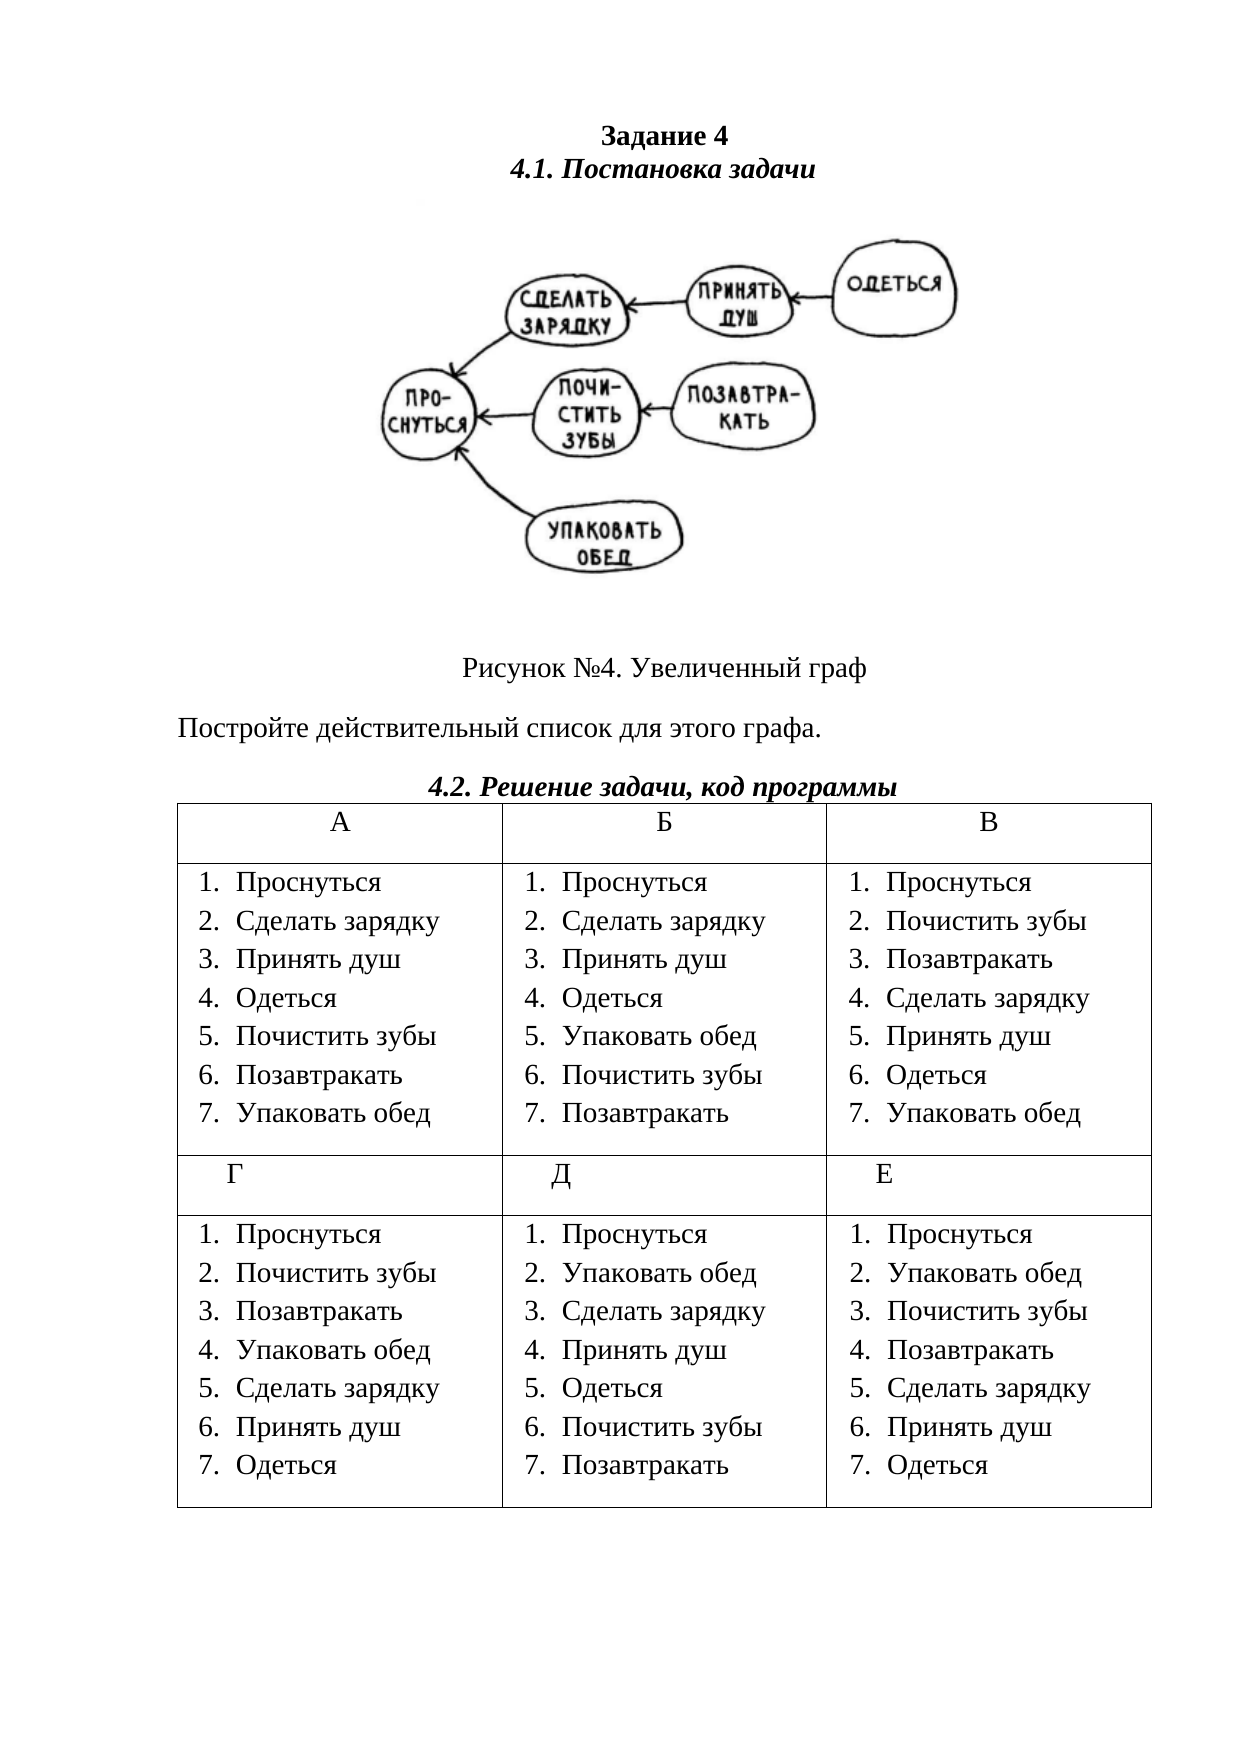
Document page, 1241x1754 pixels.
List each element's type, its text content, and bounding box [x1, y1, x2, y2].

table_cell Проснуться Упаковать обед Почистить зубы Позавтракать Сделать зарядку Принять душ Одеться [827, 1216, 1151, 1507]
subtitle 4.2. Решение задачи, код программы [177, 769, 1152, 803]
picture [177, 185, 1152, 625]
table_cell Проснуться Сделать зарядку Принять душ Одеться Почистить зубы Позавтракать Упаковать обед [178, 864, 502, 1155]
text Постройте действительный список для этого графа. [177, 710, 1152, 743]
table_header В [827, 804, 1151, 863]
table_cell Проснуться Почистить зубы Позавтракать Упаковать обед Сделать зарядку Принять душ Одеться [178, 1216, 502, 1507]
subtitle 4.1. Постановка задачи [177, 152, 1152, 185]
table_header А [178, 804, 502, 863]
table_cell Проснуться Сделать зарядку Принять душ Одеться Упаковать обед Почистить зубы Позавтракать [503, 864, 826, 1155]
table_header Б [503, 804, 826, 863]
text Рисунок №4. Увеличенный граф [177, 650, 1152, 684]
table_cell Проснуться Упаковать обед Сделать зарядку Принять душ Одеться Почистить зубы Позавтракать [503, 1216, 826, 1507]
table_cell Проснуться Почистить зубы Позавтракать Сделать зарядку Принять душ Одеться Упаковать обед [827, 864, 1151, 1155]
subtitle Задание 4 [177, 118, 1152, 152]
table_cell Г [178, 1156, 502, 1215]
table_cell Е [827, 1156, 1151, 1215]
table_cell Д [503, 1156, 826, 1215]
